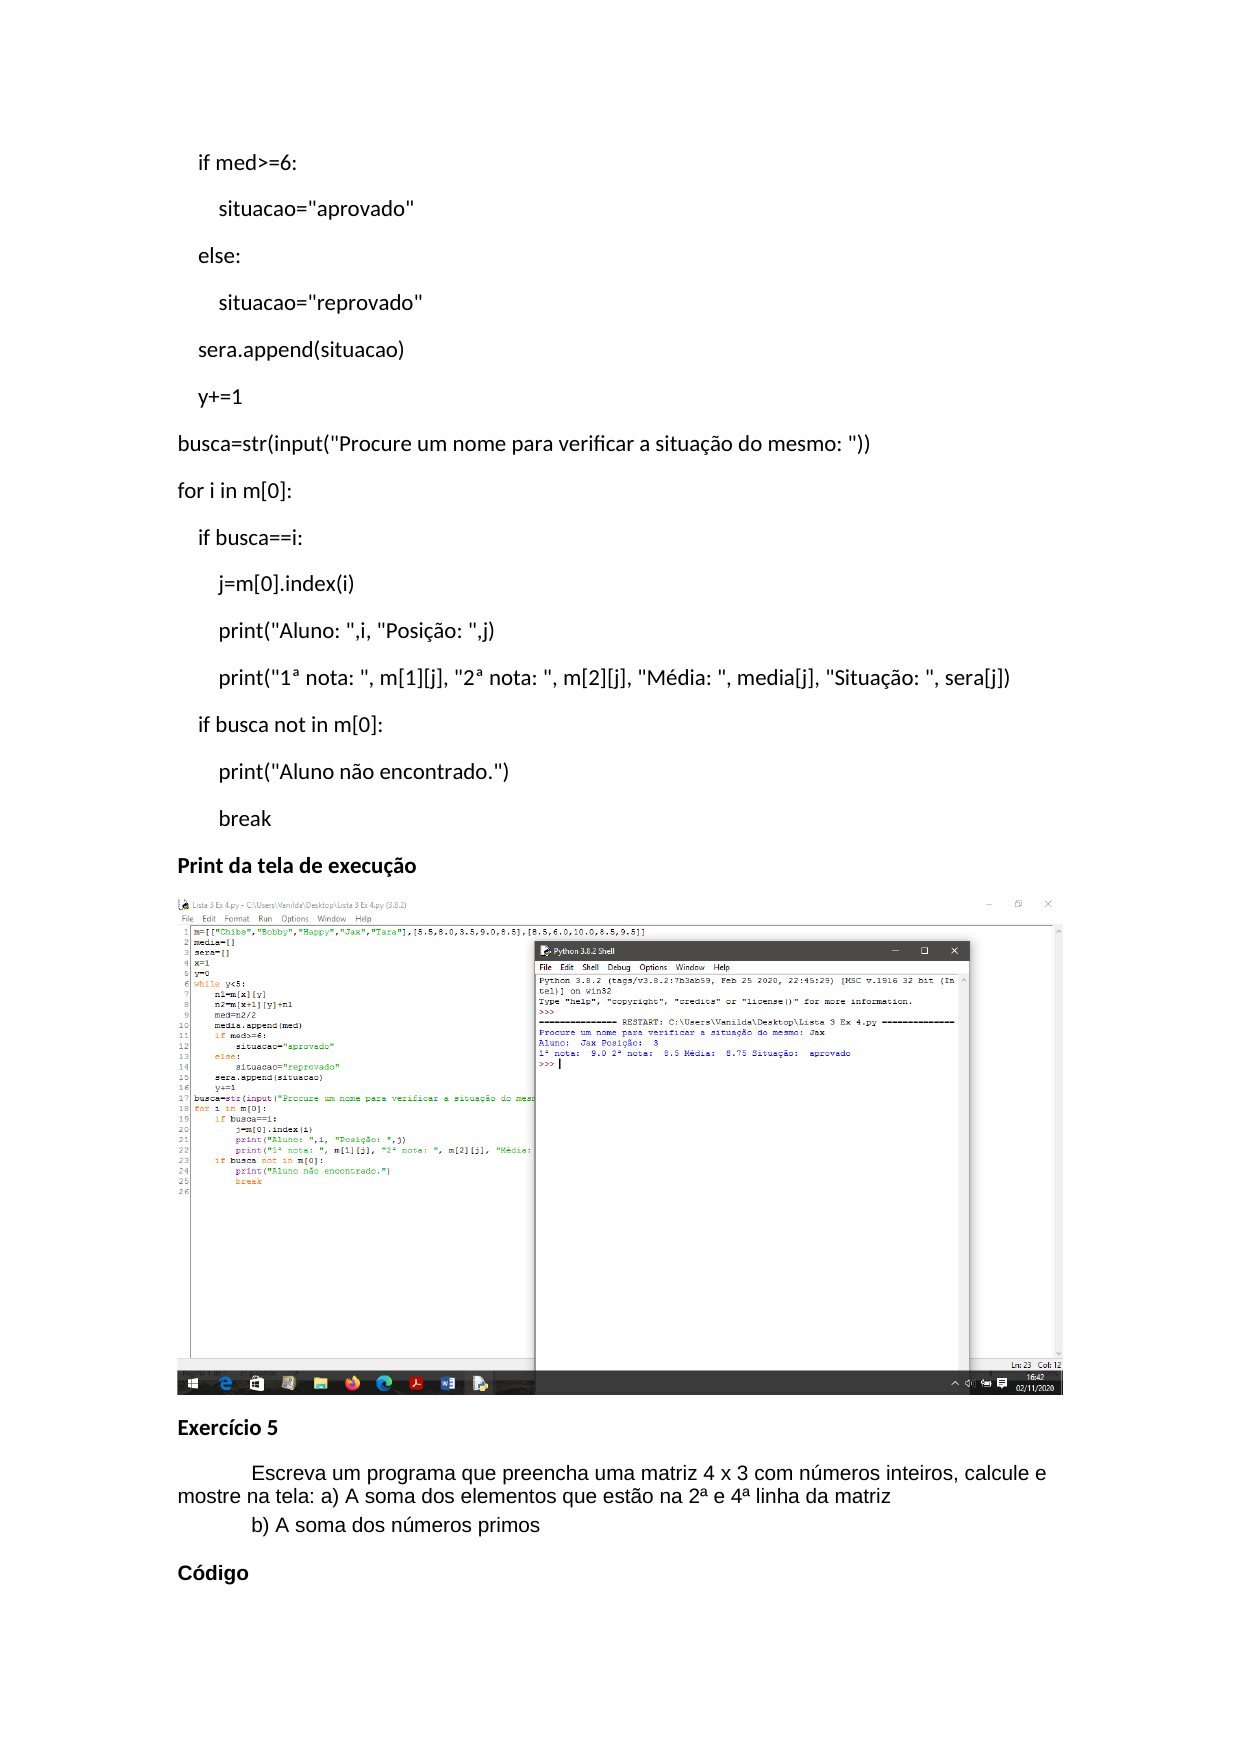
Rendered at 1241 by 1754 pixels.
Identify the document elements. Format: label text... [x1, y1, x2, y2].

text for i in m[0]: [177, 476, 1063, 504]
text Print da tela de execução [177, 851, 1063, 879]
text j=m[0].index(i) [177, 569, 1063, 597]
text situacao="reprovado" [177, 288, 1063, 316]
text busca=str(input("Procure um nome para verificar a situação do mesmo: ")) [177, 429, 1063, 457]
text print("Aluno não encontrado.") [177, 757, 1063, 785]
text if busca==i: [177, 523, 1063, 551]
text if med>=6: [177, 148, 1063, 176]
text if busca not in m[0]: [177, 710, 1063, 738]
text print("1ª nota: ", m[1][j], "2ª nota: ", m[2][j], "Média: ", media[j], "Situação: ", sera[j]) [177, 663, 1063, 691]
text y+=1 [177, 382, 1063, 410]
text else: [177, 241, 1063, 269]
list Escreva um programa que preencha uma matriz 4 x 3 com números inteiros, calcule e mostre na tela: a) A soma dos elementos que estão na 2ª e 4ª linha da matriz [177, 1460, 1063, 1508]
text sera.append(situacao) [177, 335, 1063, 363]
text break [177, 804, 1063, 832]
list b) A soma dos números primos [177, 1513, 1063, 1537]
text Exercício 5 [177, 1413, 1063, 1441]
text print("Aluno: ",i, "Posição: ",j) [177, 616, 1063, 644]
text Código [177, 1561, 1063, 1585]
text situacao="aprovado" [177, 194, 1063, 222]
